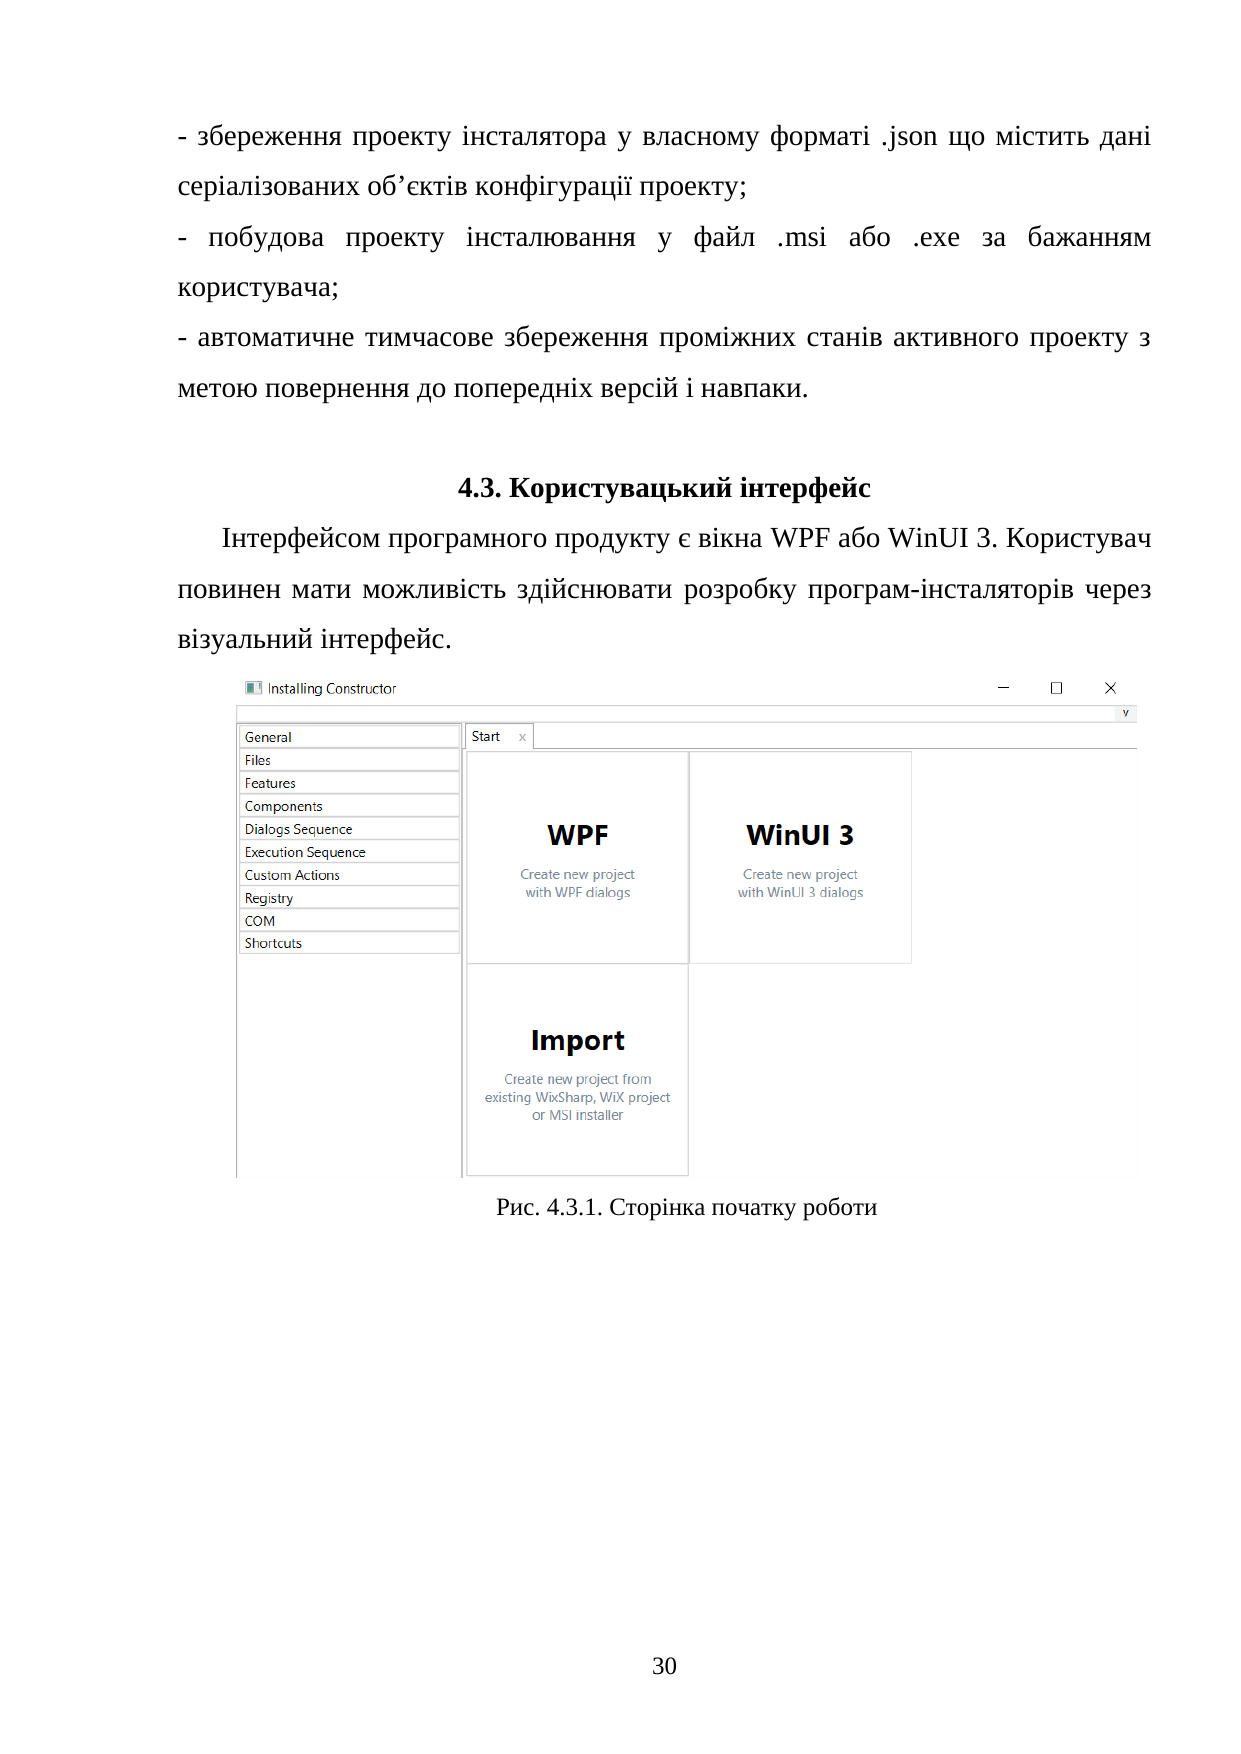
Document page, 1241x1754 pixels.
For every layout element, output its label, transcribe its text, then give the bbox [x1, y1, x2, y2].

text - автоматичне тимчасове збереження проміжних станів активного проекту з метою повернення до попередніх версій і навпаки. [177, 319, 1152, 403]
text Рис. 4.3.1. Сторінка початку роботи [177, 1192, 1152, 1221]
text - побудова проекту інсталювання у файл .msi або .exe за бажанням користувача; [177, 219, 1152, 303]
picture [236, 671, 1137, 1178]
text 4.3. Користувацький інтерфейс [177, 470, 1152, 504]
text - збереження проекту інсталятора у власному форматі .json що містить дані серіалізованих об’єктів конфігурації проекту; [177, 118, 1152, 202]
text Інтерфейсом програмного продукту є вікна WPF або WinUI 3. Користувач повинен мати можливість здійснювати розробку програм-інсталяторів через візуальний інтерфейс. [177, 521, 1152, 655]
